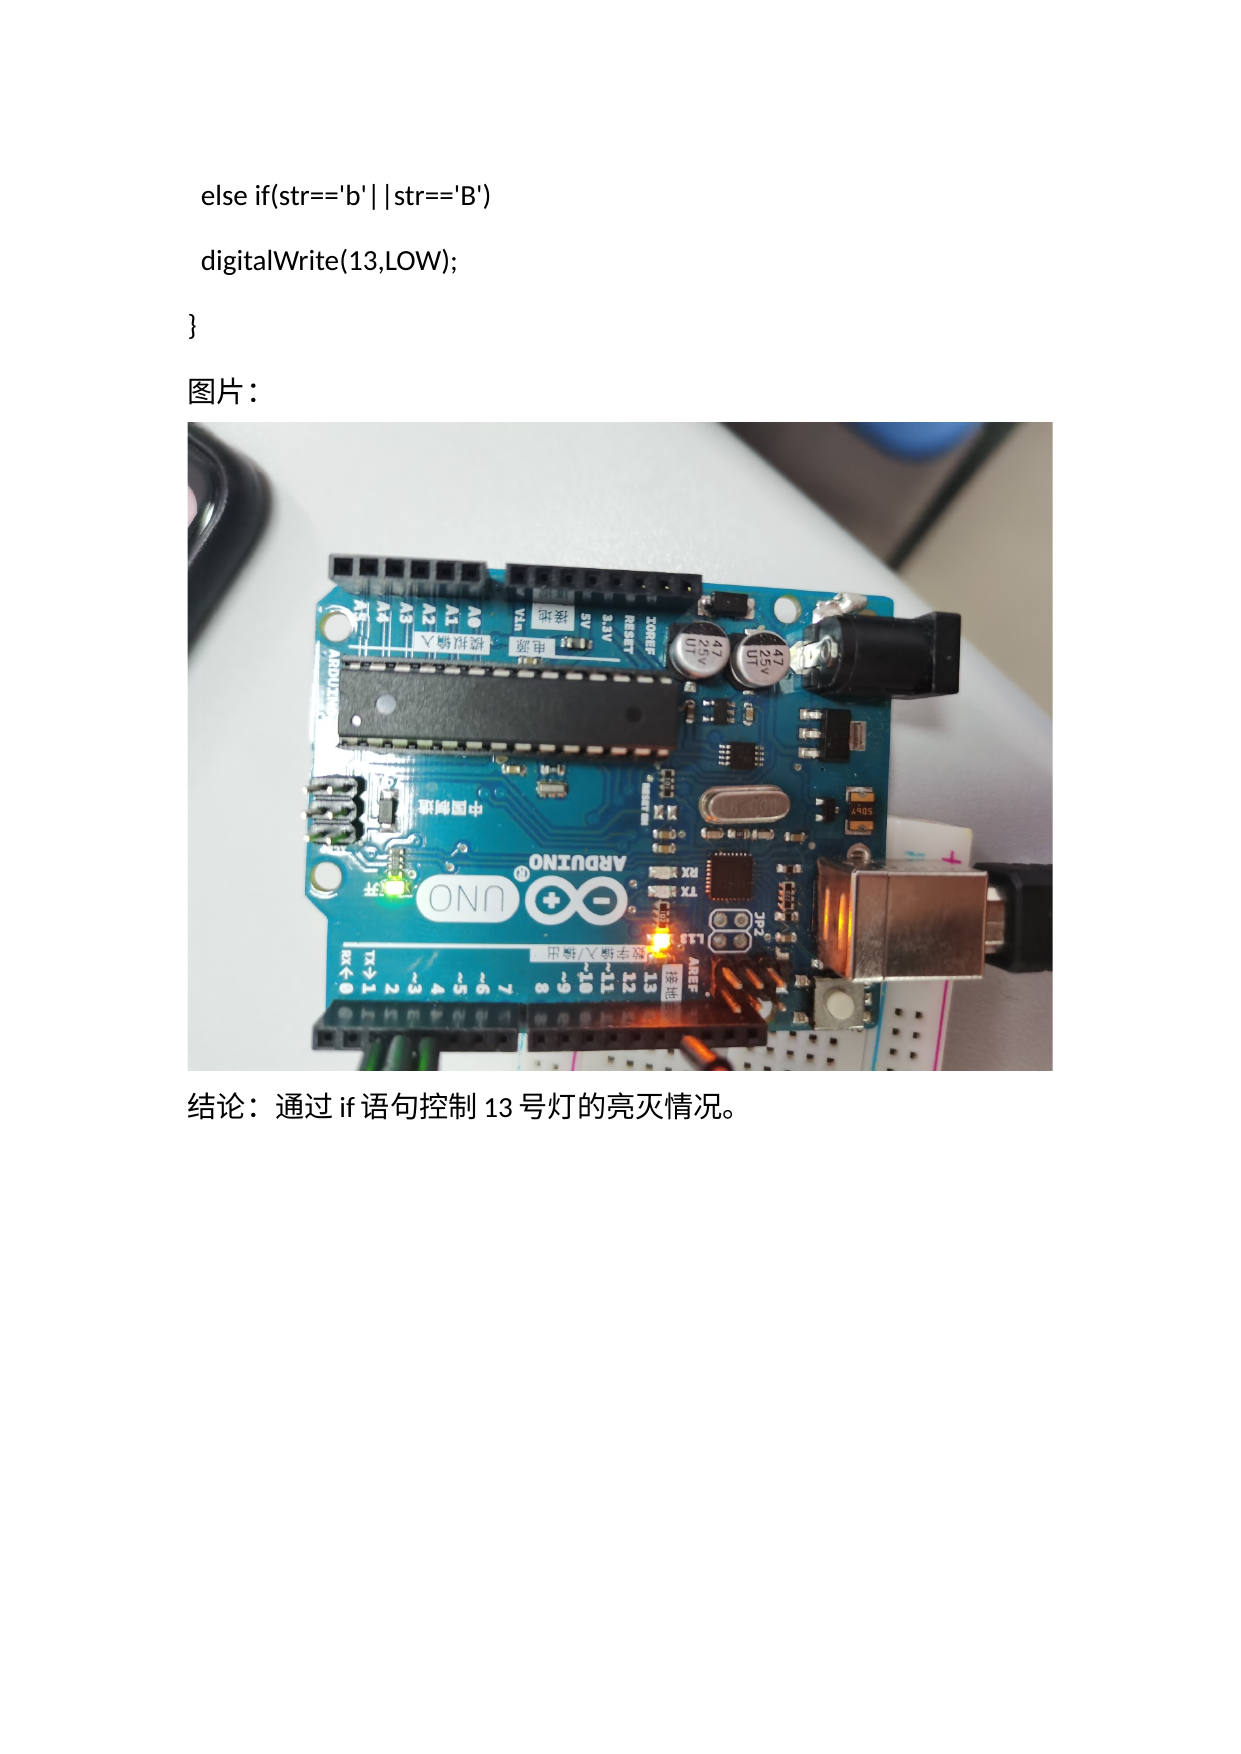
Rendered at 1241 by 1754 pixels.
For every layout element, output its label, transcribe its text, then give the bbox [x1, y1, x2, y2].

text else if(str=='b'||str=='B') [187, 162, 1053, 227]
picture [187, 422, 1053, 1071]
text 图片： [187, 357, 1053, 422]
text digitalWrite(13,LOW); [187, 227, 1053, 292]
text 结论：通过if语句控制13号灯的亮灭情况。 [187, 1072, 1053, 1137]
text } [187, 292, 1053, 357]
